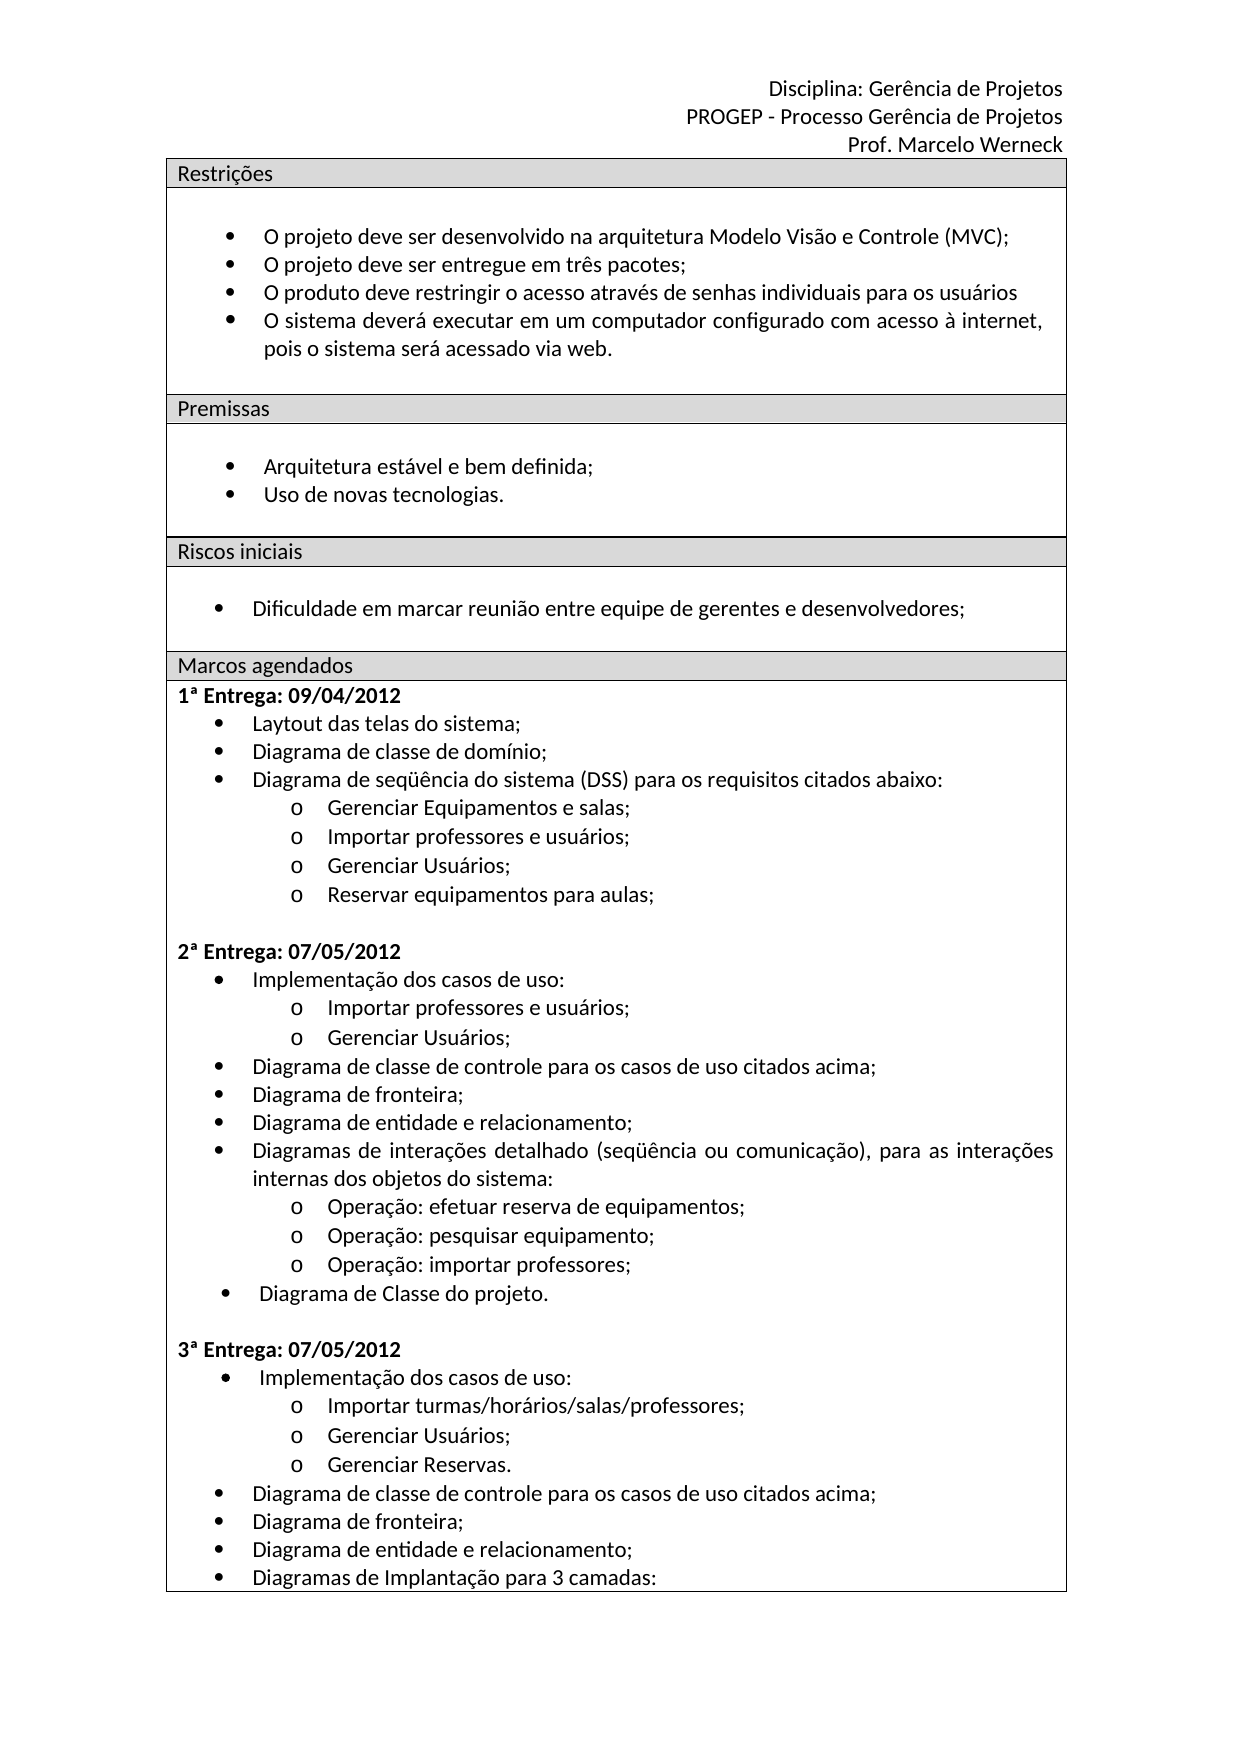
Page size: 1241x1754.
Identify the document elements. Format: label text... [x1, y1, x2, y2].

table_cell Premissas [167, 395, 1066, 422]
table_header Restrições [167, 159, 1066, 187]
table_cell [167, 424, 1066, 536]
table_cell [167, 188, 1066, 393]
table_cell Marcos agendados [167, 652, 1066, 680]
table_cell Riscos iniciais [167, 538, 1066, 566]
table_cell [167, 681, 1066, 1591]
table_cell Dificuldade em marcar reunião entre equipe de gerentes e desenvolvedores; [167, 567, 1066, 651]
